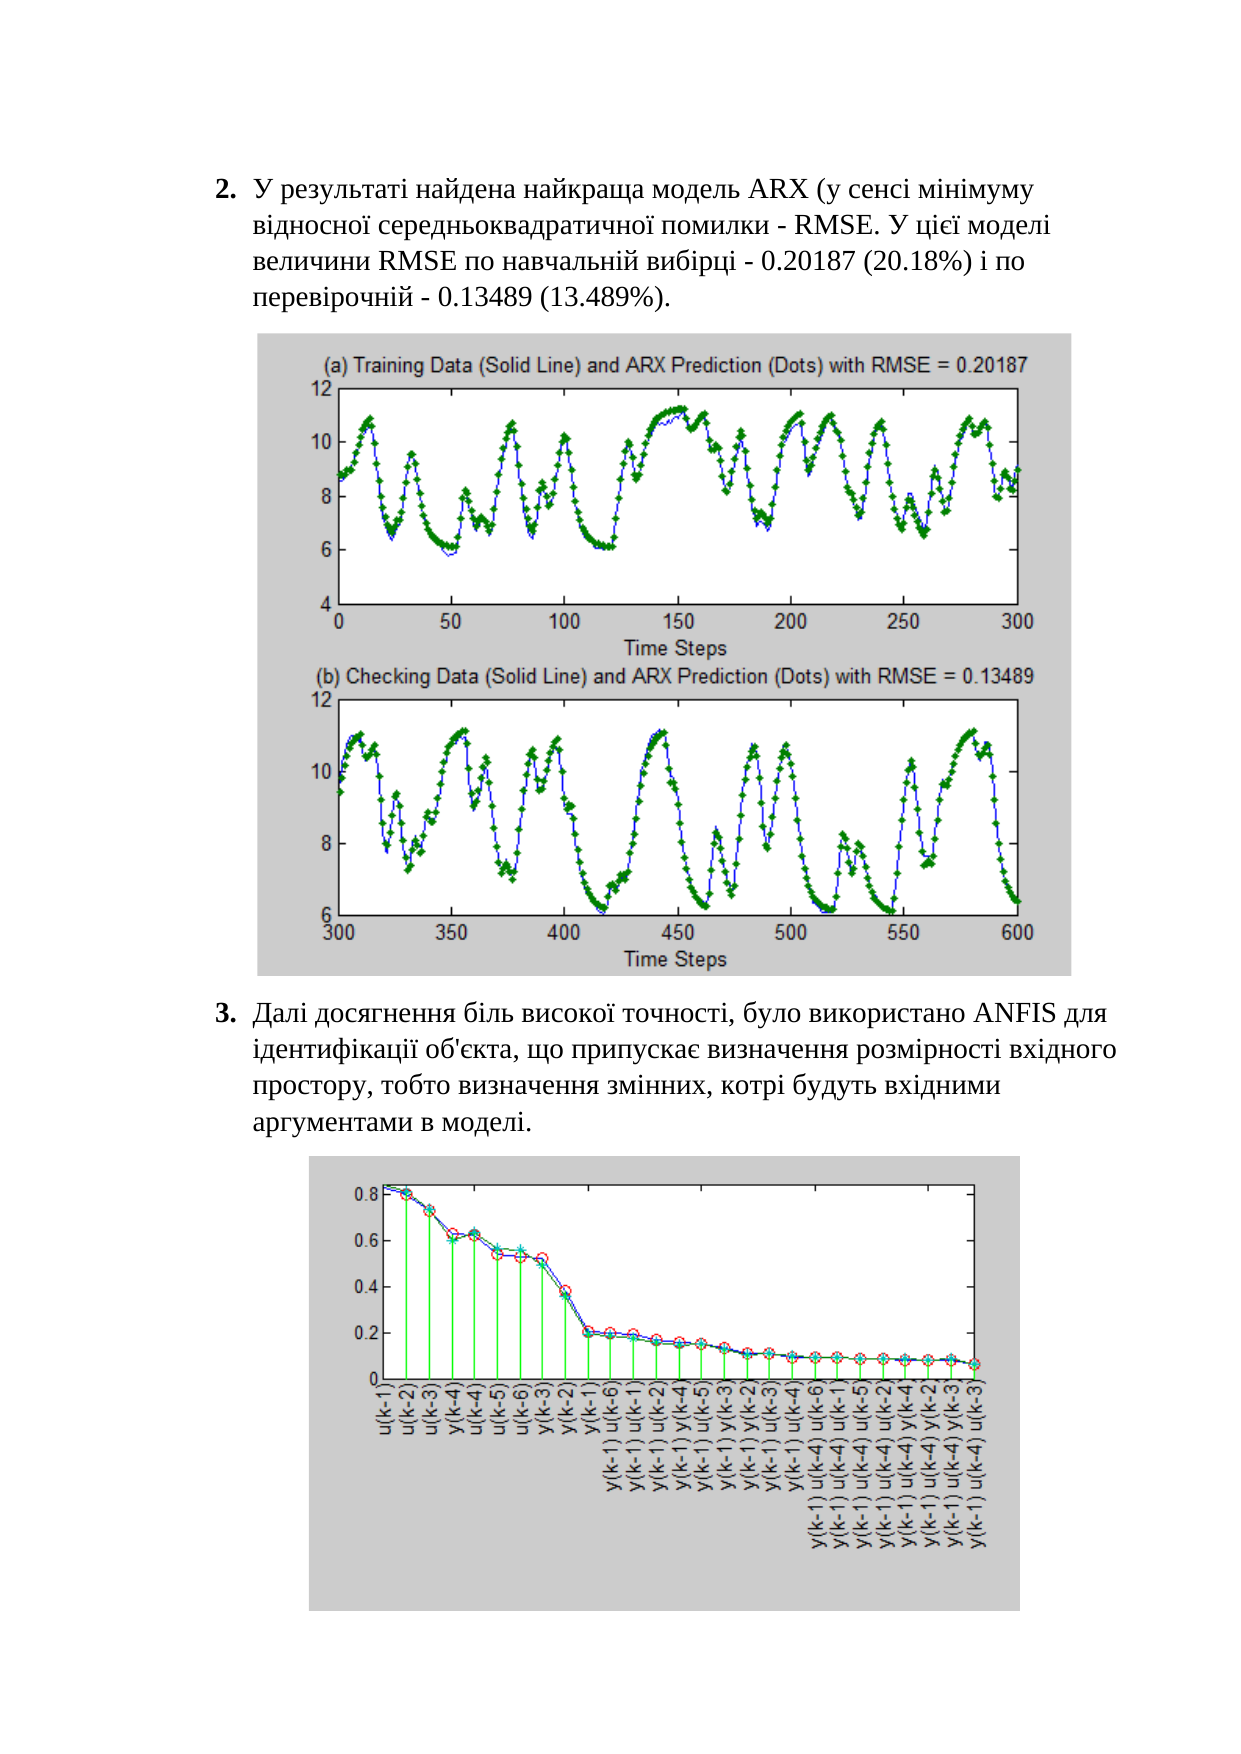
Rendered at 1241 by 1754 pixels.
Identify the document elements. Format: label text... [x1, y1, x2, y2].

picture [257, 332, 1072, 976]
picture [308, 1156, 1020, 1611]
list Далі досягнення біль високої точності, було використано ANFIS для ідентифікації об'єкта, що припускає визначення розмірності вхідного простору, тобто визначення змінних, котрі будуть вхідними аргументами в моделі. [215, 995, 1152, 1137]
list У результаті найдена найкраща модель ARX (у сенсі мінімуму відносної середньоквадратичної помилки - RMSE. У цієї моделі величини RMSE по навчальній вибірці - 0.20187 (20.18%) і по перевірочній - 0.13489 (13.489%). [215, 171, 1152, 313]
